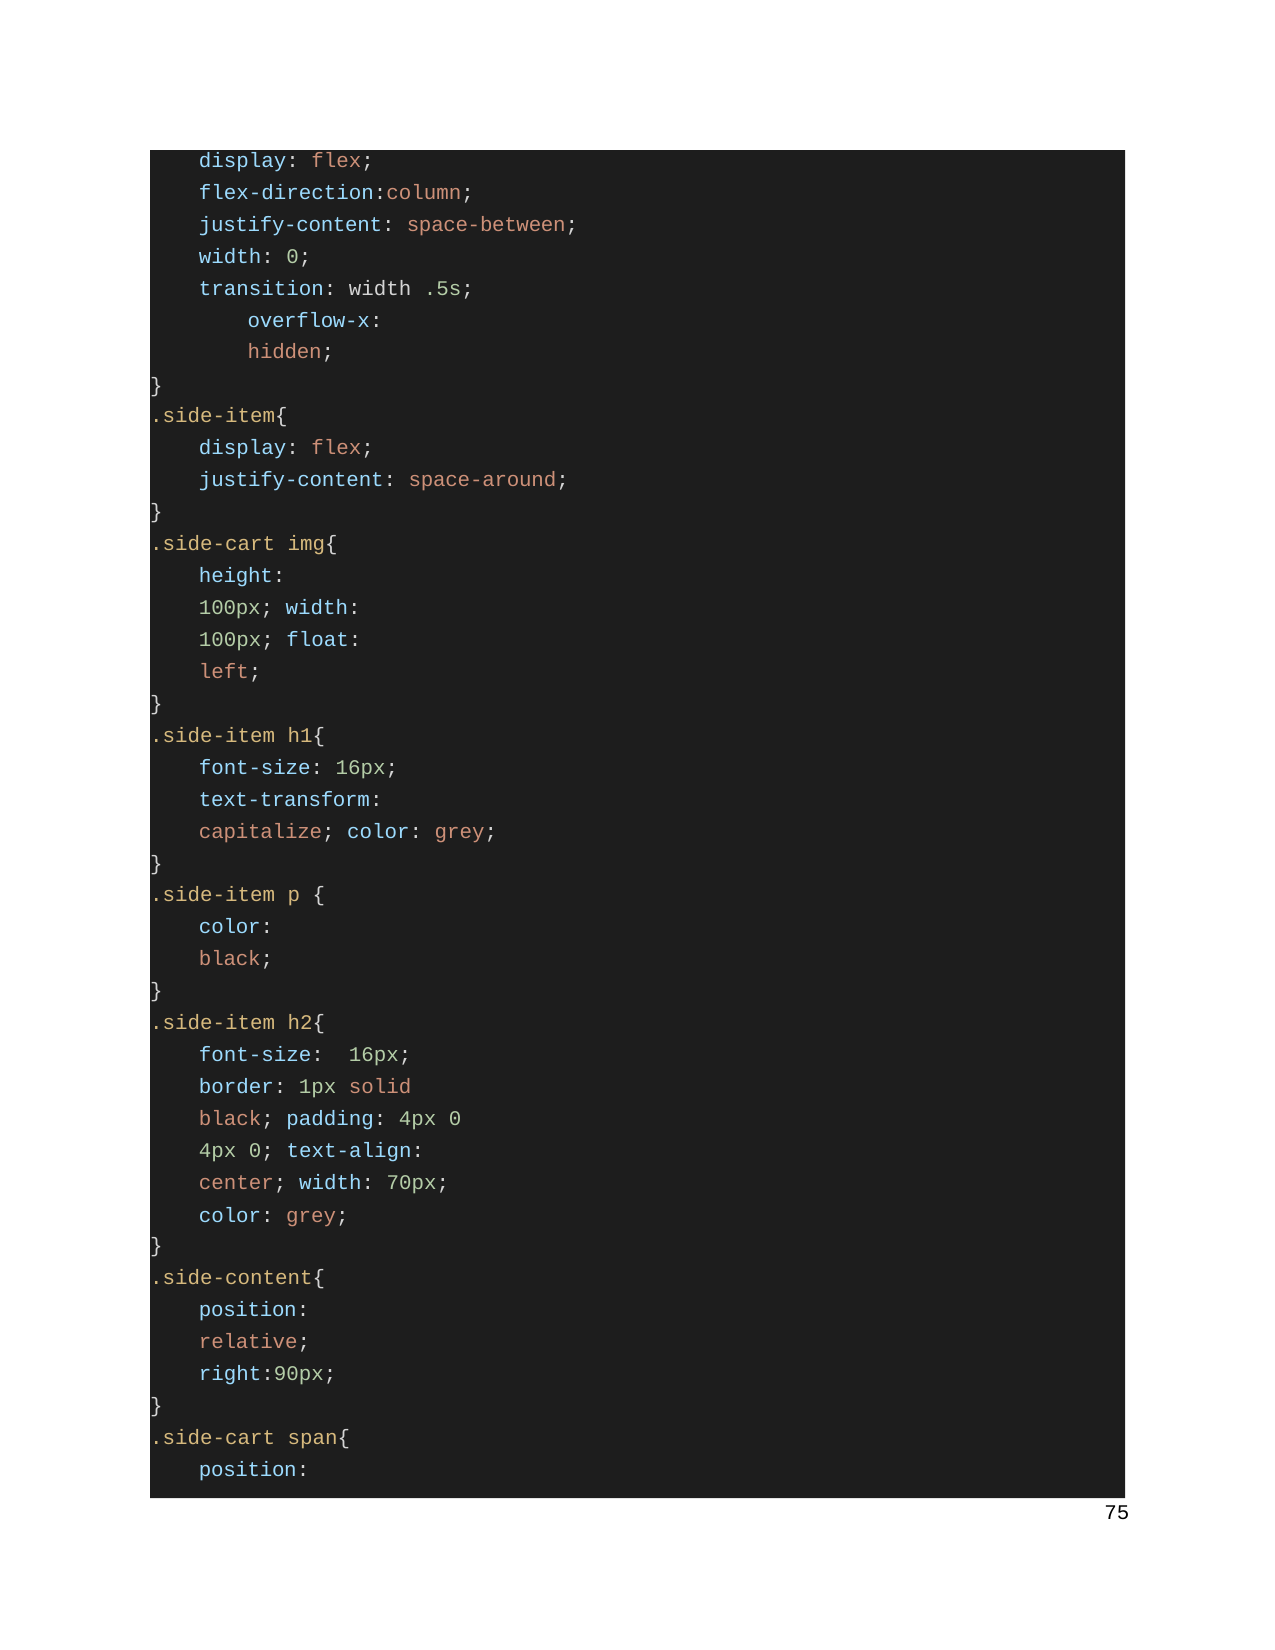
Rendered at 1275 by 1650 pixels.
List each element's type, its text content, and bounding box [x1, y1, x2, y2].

text } [150, 501, 1214, 525]
text font-size: 16px; [199, 757, 1214, 780]
text } [150, 693, 1214, 716]
text font-size: 16px; border: 1px solid black; padding: 4px 0 4px 0; text-align: center; width: 70px; [199, 1044, 492, 1195]
text .side-content{ position: relative; right:90px; [150, 1267, 431, 1386]
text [150, 1427, 431, 1482]
text } [150, 1394, 1214, 1418]
text color: grey; [199, 1203, 1214, 1227]
text transition: width .5s; overflow-x: hidden; [199, 278, 480, 365]
text .side-item{ [150, 405, 1214, 429]
text justify-content: space-between; width: 0; [199, 214, 579, 269]
text text-transform: capitalize; color: grey; [199, 789, 529, 844]
text .side-cart img{ height: 100px; width: 100px; float: left; [150, 533, 370, 684]
text display: flex; [199, 437, 1214, 461]
text .side-item h1{ [150, 725, 1214, 748]
text flex-direction:column; [199, 182, 1214, 206]
text } [150, 852, 1214, 876]
text .side-item h2{ [150, 1012, 1214, 1036]
text } [150, 1235, 1214, 1259]
text display: flex; [199, 150, 1214, 174]
text } [150, 980, 1214, 1004]
text } [150, 373, 1214, 397]
text justify-content: space-around; [199, 469, 1214, 493]
text .side-item p { color: black; [150, 884, 358, 972]
